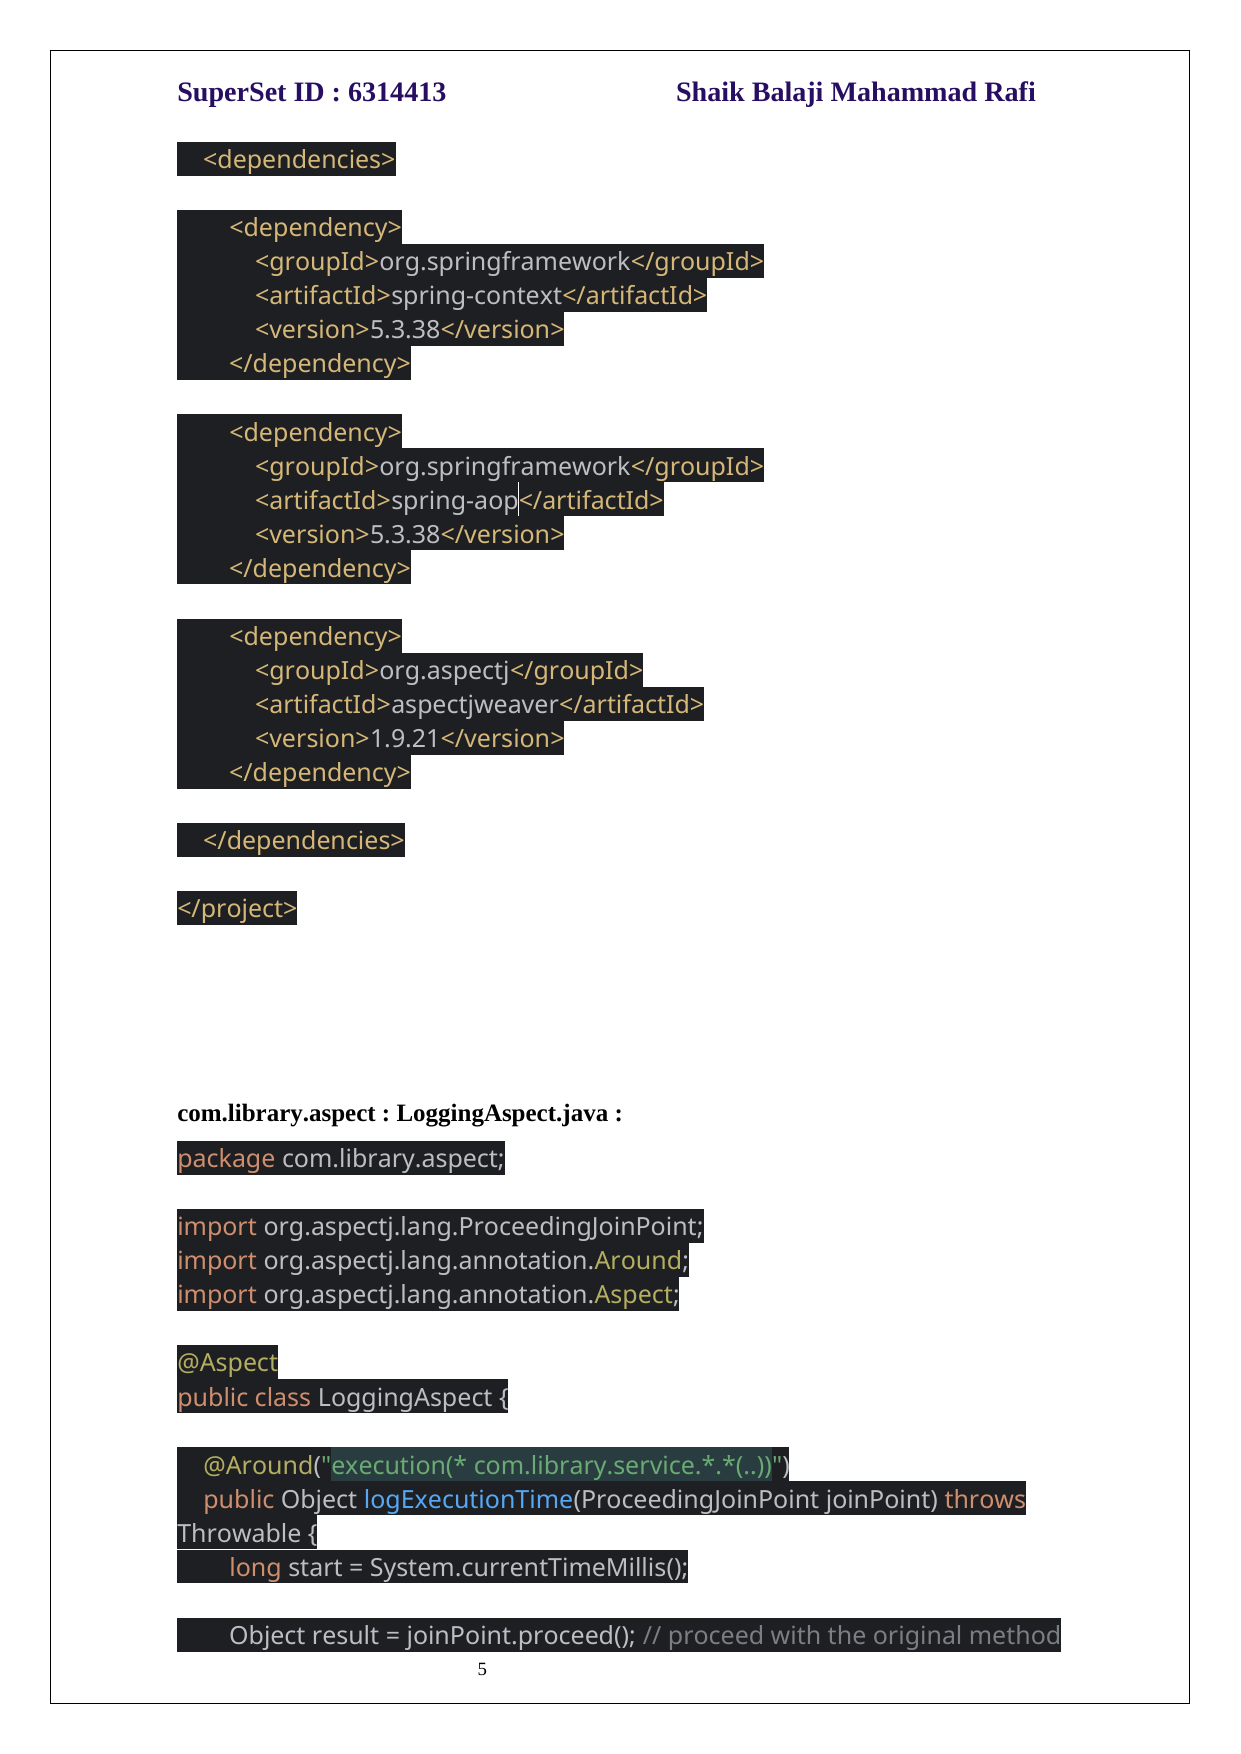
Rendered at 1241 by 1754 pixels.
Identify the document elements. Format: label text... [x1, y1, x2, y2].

text com.library.aspect : LoggingAspect.java : [177, 1098, 1078, 1126]
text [177, 142, 1078, 925]
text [177, 1141, 1078, 1652]
